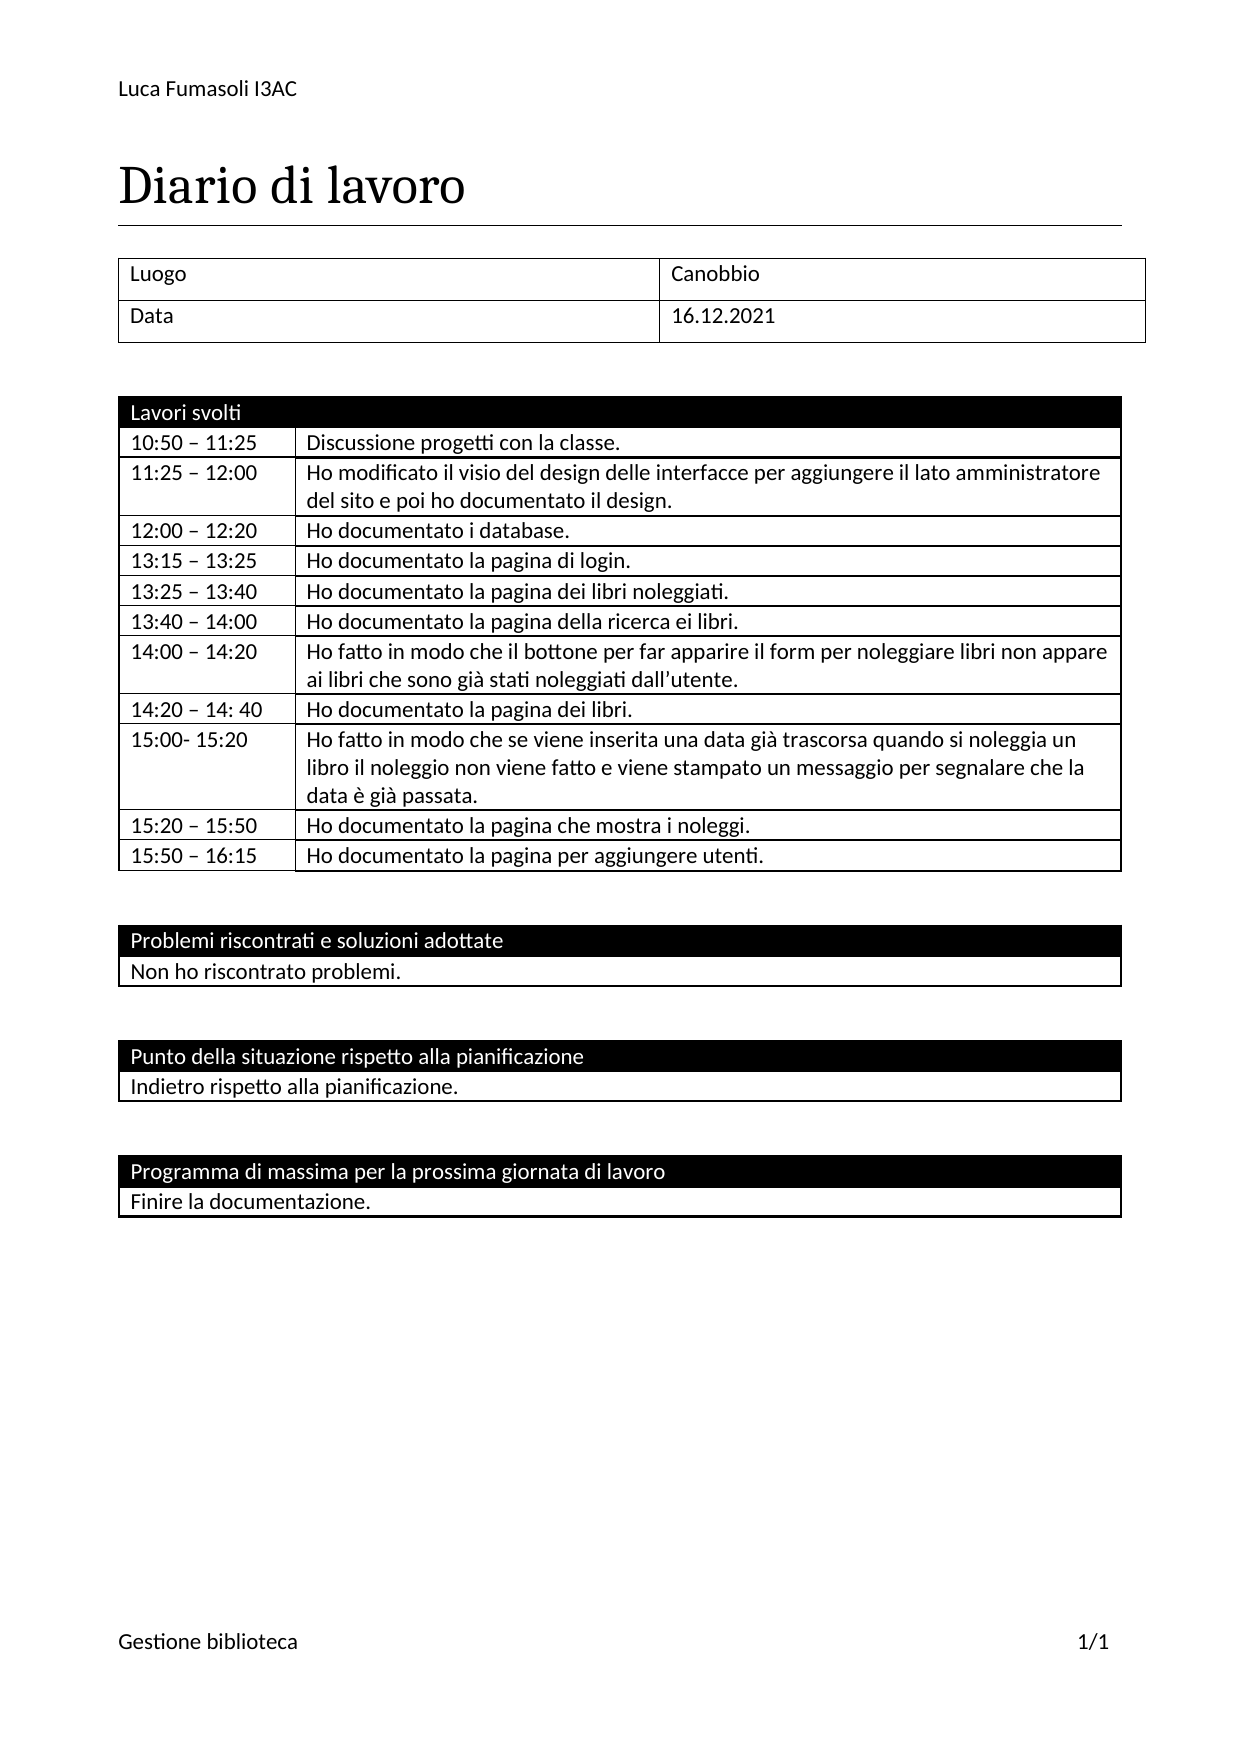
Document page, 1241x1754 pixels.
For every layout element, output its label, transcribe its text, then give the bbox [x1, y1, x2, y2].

table_header Programma di massima per la prossima giornata di lavoro [120, 1157, 1120, 1185]
table_header Problemi riscontrati e soluzioni adottate [120, 927, 1120, 955]
table_header Canobbio [660, 259, 1145, 300]
table_cell Ho documentato i database. [296, 517, 1120, 544]
table_cell Ho documentato la pagina per aggiungere utenti. [296, 841, 1120, 869]
table_header Punto della situazione rispetto alla pianificazione [120, 1042, 1120, 1070]
table_cell Indietro rispetto alla pianificazione. [120, 1072, 1120, 1100]
table_cell 14:20 – 14: 40 [120, 694, 295, 723]
table_cell Ho fatto in modo che il bottone per far apparire il form per noleggiare libri non appare ai libri che sono già stati noleggiati dall’utente. [296, 637, 1120, 693]
table_cell 13:15 – 13:25 [120, 546, 295, 575]
table_cell 12:00 – 12:20 [120, 516, 295, 544]
table_cell 13:40 – 14:00 [120, 606, 295, 635]
table_cell Ho documentato la pagina della ricerca ei libri. [296, 607, 1120, 635]
table_cell Discussione progetti con la classe. [296, 428, 1120, 456]
table_cell Non ho riscontrato problemi. [120, 957, 1120, 985]
table_cell 11:25 – 12:00 [120, 458, 295, 514]
table_cell 15:20 – 15:50 [120, 810, 295, 839]
table_cell Ho documentato la pagina dei libri. [296, 695, 1120, 723]
table_cell 15:00- 15:20 [120, 724, 295, 809]
table_header [295, 398, 1120, 426]
table_cell 16.12.2021 [660, 301, 1145, 342]
table_header Luogo [119, 259, 659, 300]
table_cell Ho fatto in modo che se viene inserita una data già trascorsa quando si noleggia un libro il noleggio non viene fatto e viene stampato un messaggio per segnalare che la data è già passata. [296, 725, 1120, 809]
table_header Lavori svolti [120, 398, 295, 426]
table_cell Ho modificato il visio del design delle interfacce per aggiungere il lato amministratore del sito e poi ho documentato il design. [296, 459, 1120, 514]
title Diario di lavoro [118, 155, 1122, 225]
table_cell Ho documentato la pagina dei libri noleggiati. [296, 577, 1120, 605]
table_cell 14:00 – 14:20 [120, 636, 295, 693]
table_cell Ho documentato la pagina di login. [296, 547, 1120, 575]
table_cell Finire la documentazione. [120, 1188, 1120, 1215]
table_cell Ho documentato la pagina che mostra i noleggi. [296, 811, 1120, 839]
table_cell Data [119, 301, 659, 342]
table_cell 13:25 – 13:40 [120, 576, 295, 605]
table_cell 15:50 – 16:15 [120, 840, 295, 869]
table_cell 10:50 – 11:25 [120, 428, 295, 456]
